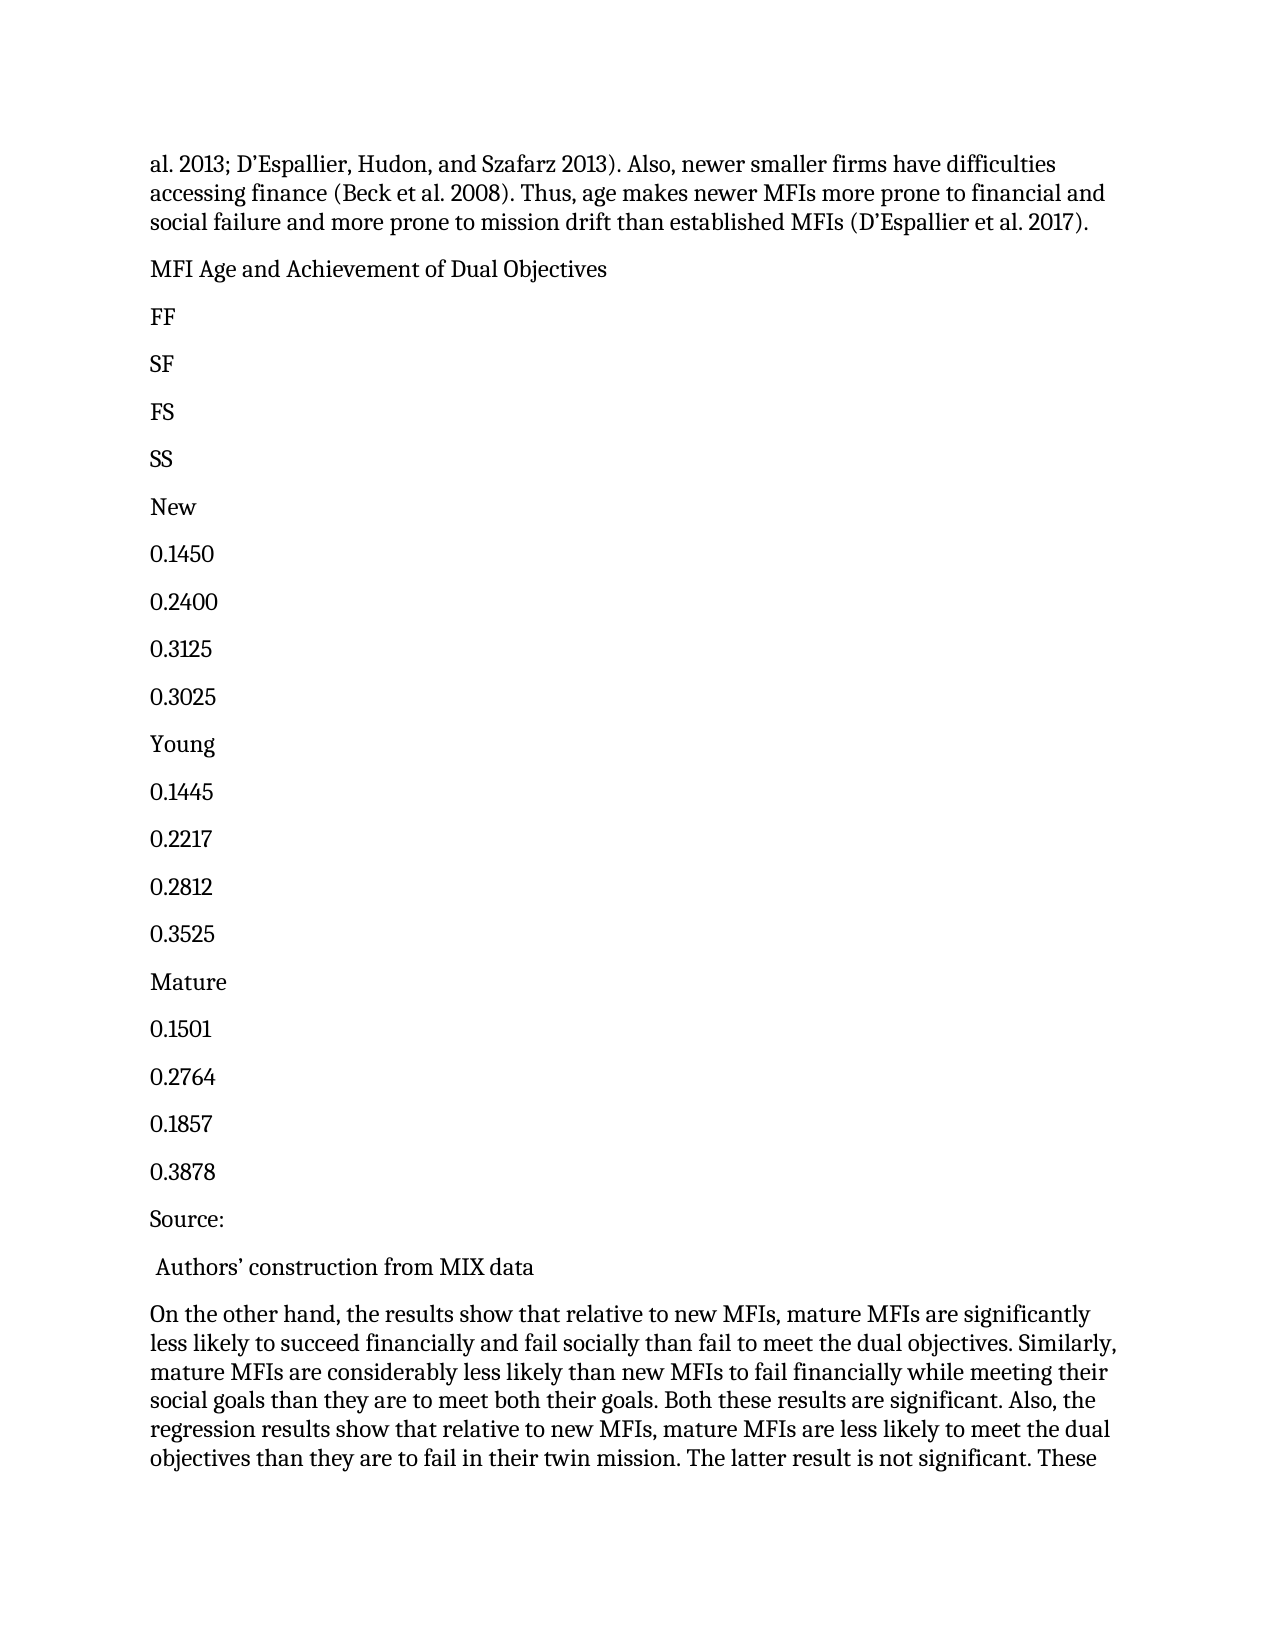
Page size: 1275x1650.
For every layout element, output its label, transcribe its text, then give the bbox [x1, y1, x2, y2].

text 0.3025 [150, 682, 1125, 711]
text 0.2217 [150, 825, 1125, 854]
text 0.3525 [150, 920, 1125, 949]
text 0.1857 [150, 1110, 1125, 1139]
text Source: [150, 1205, 1125, 1234]
text FF [150, 302, 1125, 331]
text Young [150, 730, 1125, 759]
text 0.1445 [150, 777, 1125, 806]
text 0.2812 [150, 872, 1125, 901]
text 0.1450 [150, 540, 1125, 569]
text MFI Age and Achievement of Dual Objectives [150, 255, 1125, 284]
text 0.2764 [150, 1062, 1125, 1091]
text SF [150, 350, 1125, 379]
text Authors’ construction from MIX data [150, 1252, 1125, 1281]
text New [150, 492, 1125, 521]
text 0.3125 [150, 635, 1125, 664]
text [150, 1300, 1125, 1472]
text 0.3878 [150, 1157, 1125, 1186]
text 0.2400 [150, 587, 1125, 616]
text SS [150, 445, 1125, 474]
text FS [150, 397, 1125, 426]
text 0.1501 [150, 1015, 1125, 1044]
text Mature [150, 967, 1125, 996]
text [150, 150, 1125, 236]
